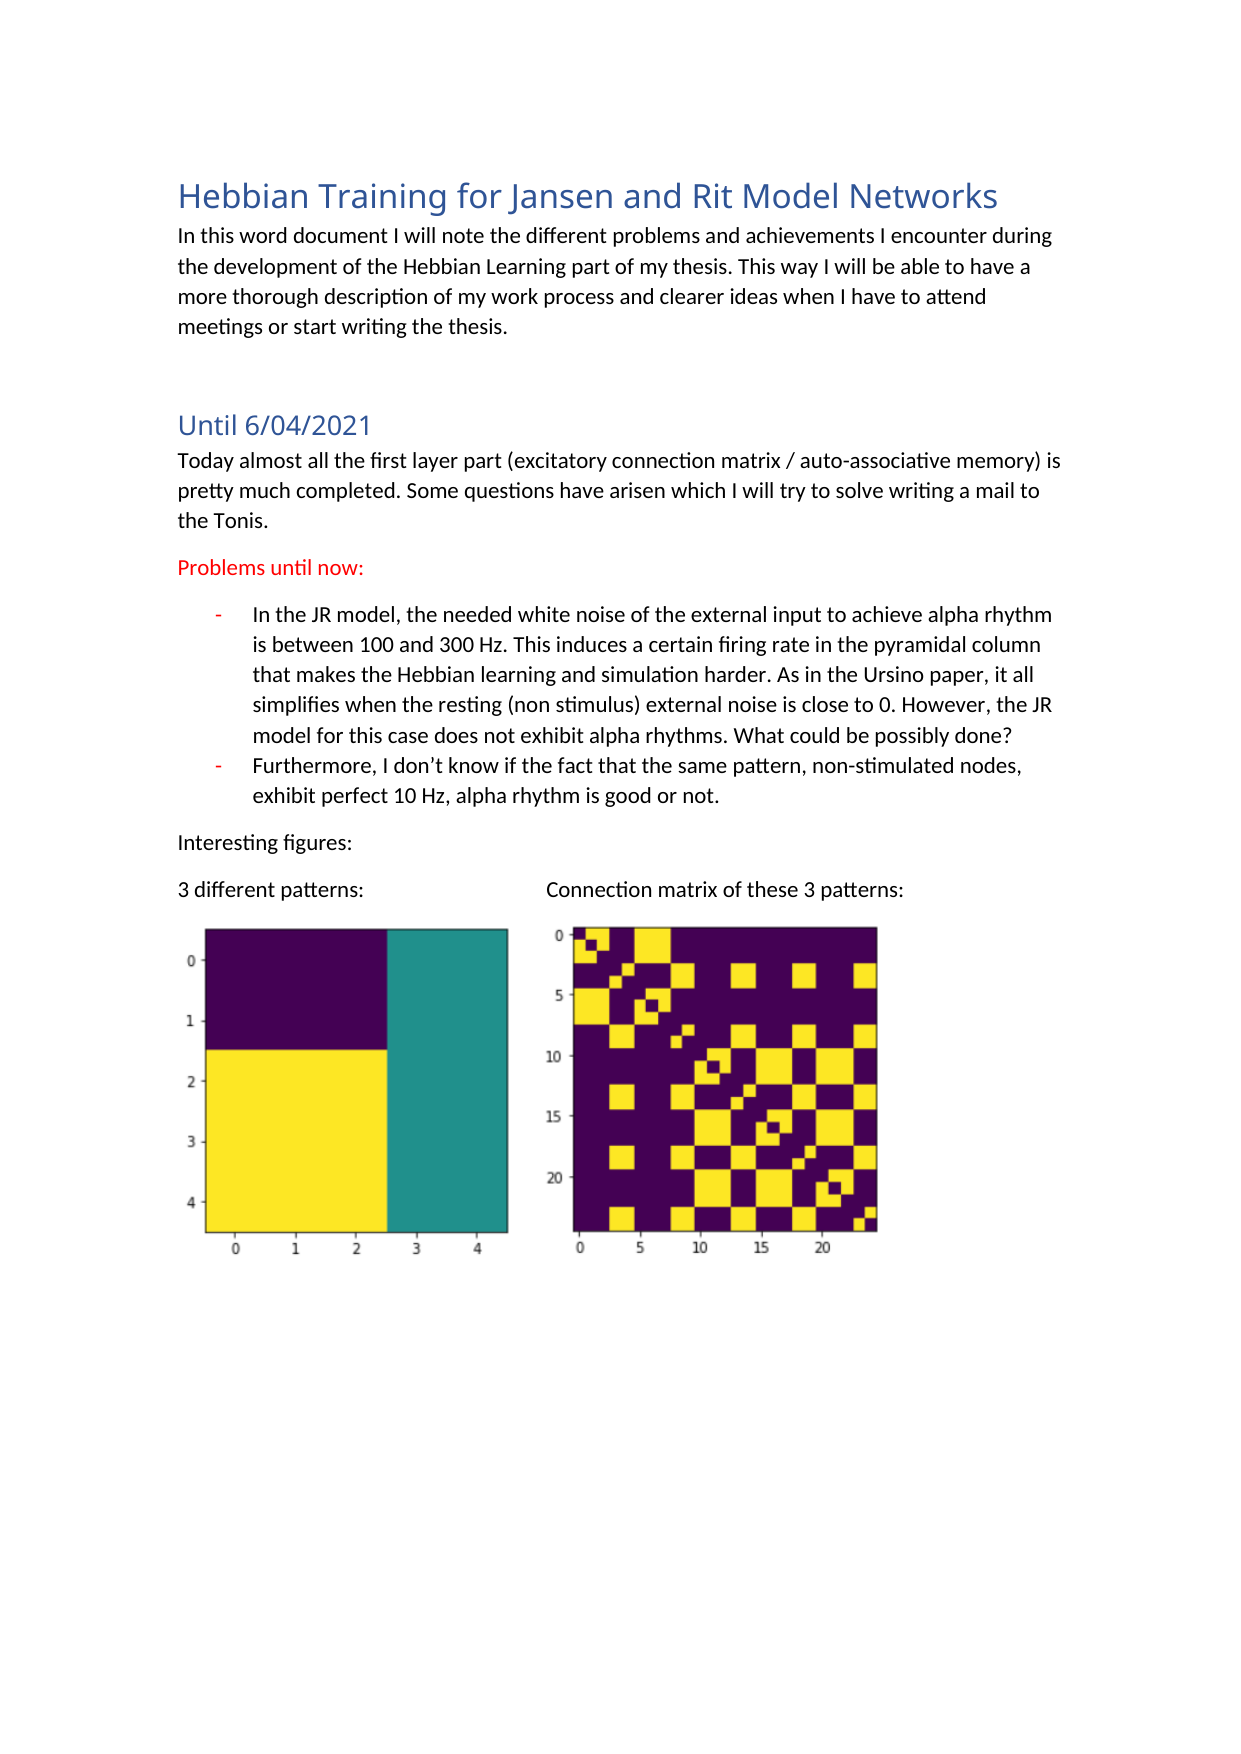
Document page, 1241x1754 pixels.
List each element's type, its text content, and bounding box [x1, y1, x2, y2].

text Interesting figures: [177, 828, 1063, 856]
picture [541, 921, 898, 1263]
subtitle Hebbian Training for Jansen and Rit Model Networks [177, 173, 1063, 218]
text 3 different patterns: Connection matrix of these 3 patterns: [177, 875, 1063, 903]
picture [177, 926, 532, 1263]
list Furthermore, I don’t know if the fact that the same pattern, non-stimulated nodes, exhibit perfect 10 Hz, alpha rhythm is good or not. [215, 751, 1063, 809]
text In this word document I will note the different problems and achievements I encounter during the development of the Hebbian Learning part of my thesis. This way I will be able to have a more thorough description of my work process and clearer ideas when I have to attend meetings or start writing the thesis. [177, 222, 1063, 340]
list In the JR model, the needed white noise of the external input to achieve alpha rhythm is between 100 and 300 Hz. This induces a certain firing rate in the pyramidal column that makes the Hebbian learning and simulation harder. As in the Ursino paper, it all simplifies when the resting (non stimulus) external noise is close to 0. However, the JR model for this case does not exhibit alpha rhythms. What could be possibly done? [215, 600, 1063, 749]
text Problems until now: [177, 553, 1063, 581]
subtitle Until 6/04/2021 [177, 406, 1063, 443]
text Today almost all the first layer part (excitatory connection matrix / auto-associative memory) is pretty much completed. Some questions have arisen which I will try to solve writing a mail to the Tonis. [177, 446, 1063, 534]
